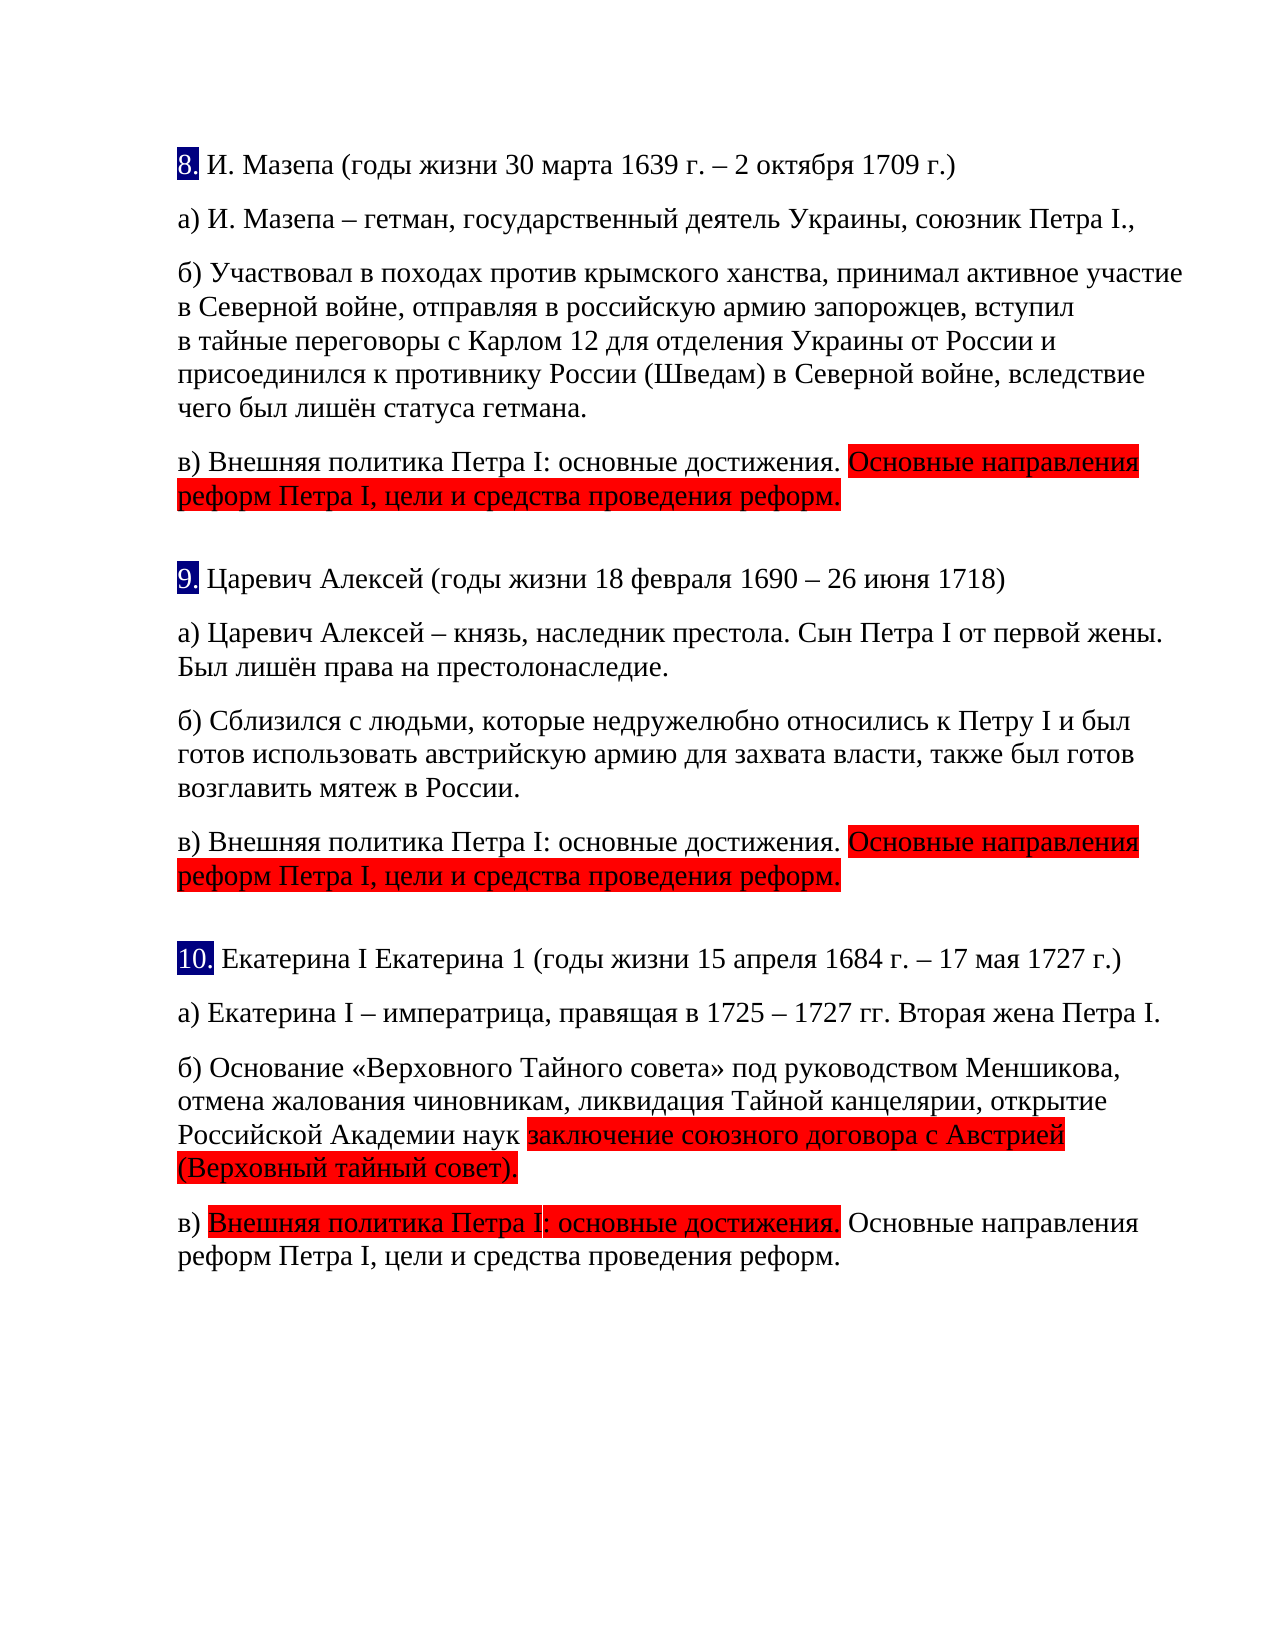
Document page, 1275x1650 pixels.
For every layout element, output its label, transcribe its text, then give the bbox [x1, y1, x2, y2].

text а) И. Мазепа – гетман, государственный деятель Украины, союзник Петра I., [177, 201, 1186, 235]
text 8. И. Мазепа (годы жизни 30 марта 1639 г. – 2 октября 1709 г.) [199, 147, 1186, 180]
text в) Внешняя политика Петра I: основные достижения. Основные направления реформ Петра I, цели и средства проведения реформ. [177, 824, 1186, 892]
text б) Основание «Верховного Тайного совета» под руководством Меншикова, отмена жалования чиновникам, ликвидация Тайной канцелярии, открытие Российской Академии наук заключение союзного договора с Австрией (Верховный тайный совет). [177, 1050, 1186, 1184]
text 10. Екатерина I Екатерина 1 (годы жизни 15 апреля 1684 г. – 17 мая 1727 г.) [214, 941, 1186, 975]
text б) Сблизился с людьми, которые недружелюбно относились к Петру I и был готов использовать австрийскую армию для захвата власти, также был готов возглавить мятеж в России. [177, 703, 1186, 804]
text 9. Царевич Алексей (годы жизни 18 февраля 1690 – 26 июня 1718) [199, 561, 1186, 594]
text в) Внешняя политика Петра I: основные достижения. Основные направления реформ Петра I, цели и средства проведения реформ. [177, 1205, 1186, 1272]
text а) Екатерина I – императрица, правящая в 1725 – 1727 гг. Вторая жена Петра I. [177, 996, 1186, 1029]
text а) Царевич Алексей – князь, наследник престола. Сын Петра I от первой жены. Был лишён права на престолонаследие. [177, 615, 1186, 682]
text б) Участвовал в походах против крымского ханства, принимал активное участие в Северной войне, отправляя в российскую армию запорожцев, вступил в тайные переговоры с Карлом 12 для отделения Украины от России и присоединился к противнику России (Шведам) в Северной войне, вследствие чего был лишён статуса гетмана. [177, 256, 1186, 423]
text в) Внешняя политика Петра I: основные достижения. Основные направления реформ Петра I, цели и средства проведения реформ. [177, 444, 1186, 511]
